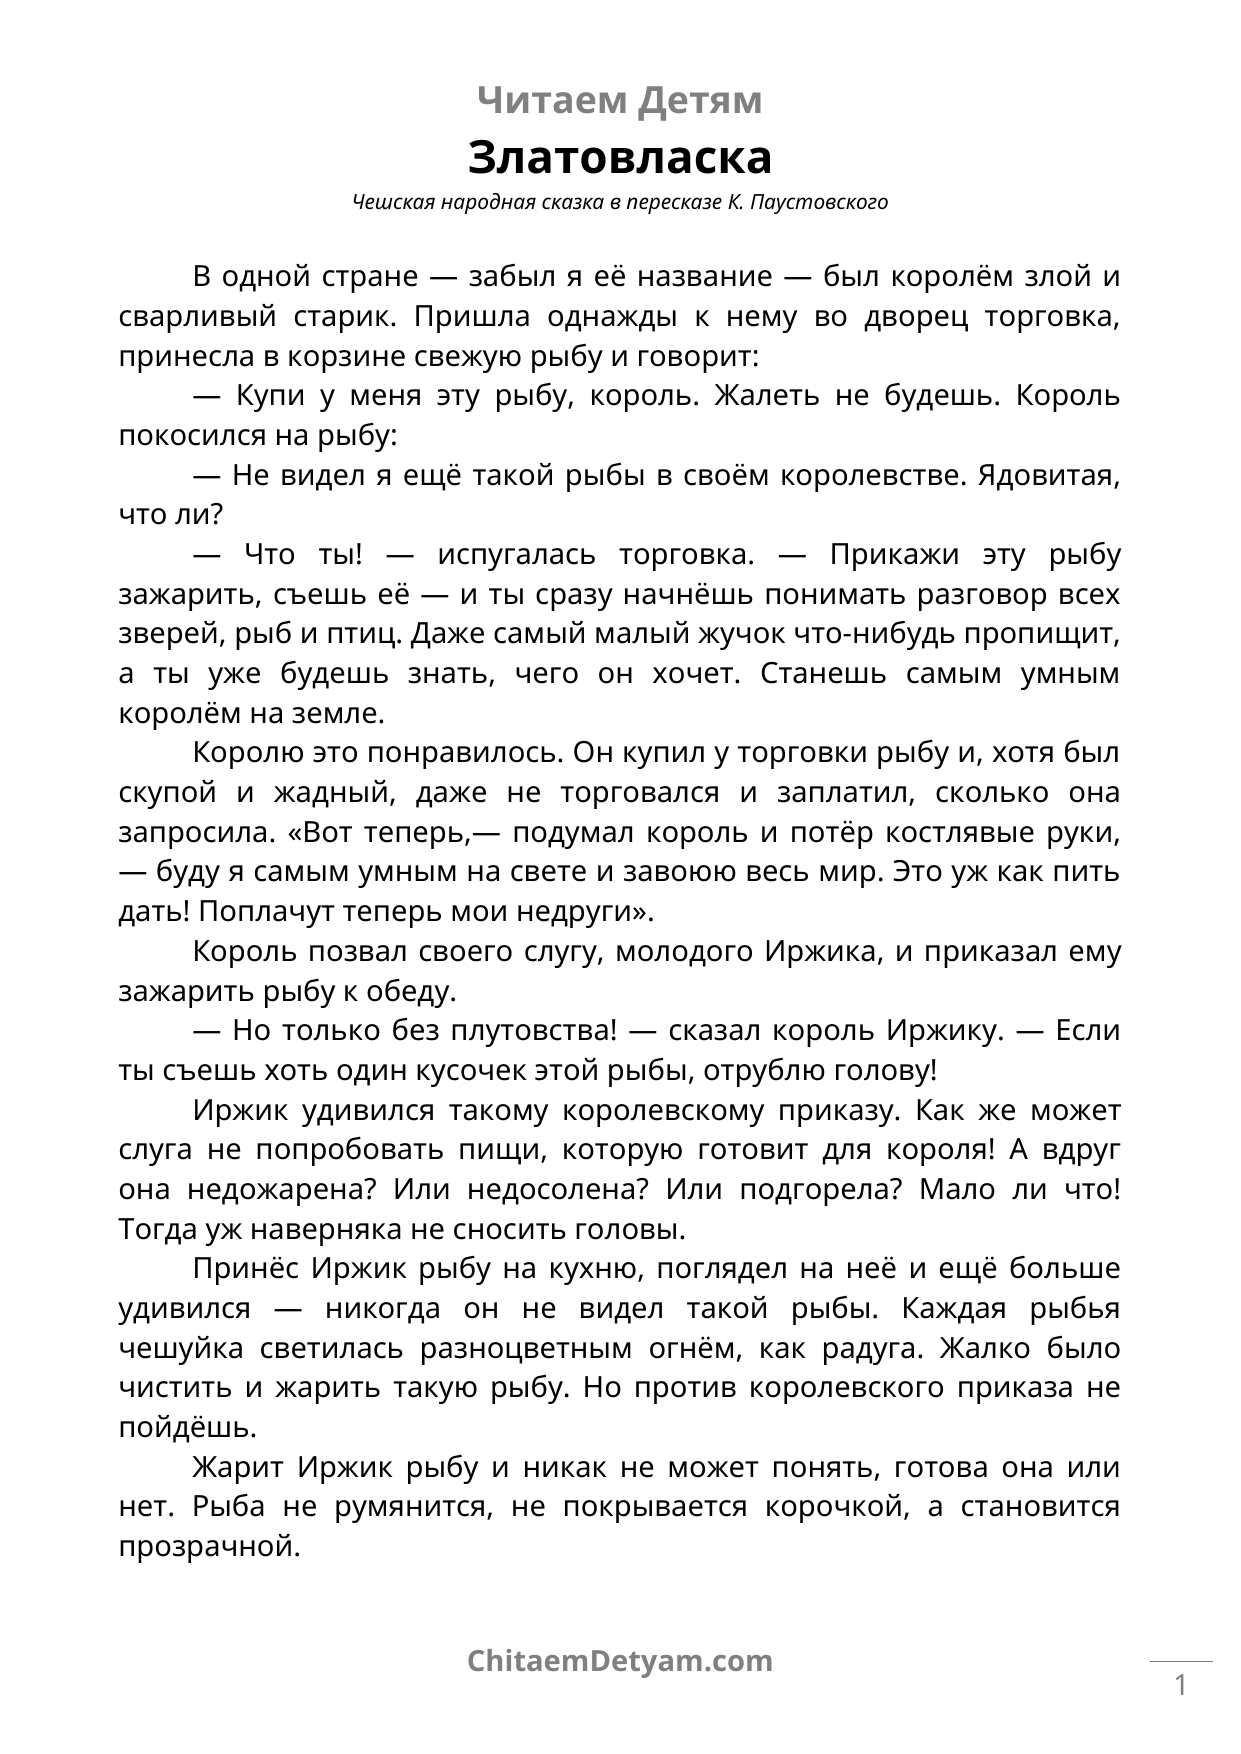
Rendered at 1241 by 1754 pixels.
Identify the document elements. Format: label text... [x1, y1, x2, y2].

text Король позвал своего слугу, молодого Иржика, и приказал ему зажарить рыбу к обеду. [118, 930, 1122, 1009]
text Иржик удивился такому королевскому приказу. Как же может слуга не попробовать пищи, которую готовит для короля! А вдруг она недожарена? Или недосолена? Или подгорела? Мало ли что! Тогда уж наверняка не сносить головы. [118, 1089, 1122, 1248]
text — Но только без плутовства! — сказал король Иржику. — Если ты съешь хоть один кусочек этой рыбы, отрублю голову! [118, 1009, 1122, 1089]
text Златовласка Чешская народная сказка в пересказе К. Паустовского [118, 125, 1122, 216]
text В одной стране — забыл я её название — был королём злой и сварливый старик. Пришла однажды к нему во дворец торговка, принесла в корзине свежую рыбу и говорит: [118, 255, 1122, 374]
text — Что ты! — испугалась торговка. — Прикажи эту рыбу зажарить, съешь её — и ты сразу начнёшь понимать разговор всех зверей, рыб и птиц. Даже самый малый жучок что-нибудь пропищит, а ты уже будешь знать, чего он хочет. Станешь самым умным королём на земле. [118, 533, 1122, 732]
text Жарит Иржик рыбу и никак не может понять, готова она или нет. Рыба не румянится, не покрывается корочкой, а становится прозрачной. [118, 1446, 1122, 1565]
text — Не видел я ещё такой рыбы в своём королевстве. Ядовитая, что ли? [118, 454, 1122, 533]
text Королю это понравилось. Он купил у торговки рыбу и, хотя был скупой и жадный, даже не торговался и заплатил, сколько она запросила. «Вот теперь,— подумал король и потёр костлявые руки, — буду я самым умным на свете и завоюю весь мир. Это уж как пить дать! Поплачут теперь мои недруги». [118, 732, 1122, 930]
text Принёс Иржик рыбу на кухню, поглядел на неё и ещё больше удивился — никогда он не видел такой рыбы. Каждая рыбья чешуйка светилась разноцветным огнём, как радуга. Жалко было чистить и жарить такую рыбу. Но против королевского приказа не пойдёшь. [118, 1248, 1122, 1446]
text — Купи у меня эту рыбу, король. Жалеть не будешь. Король покосился на рыбу: [118, 374, 1122, 454]
